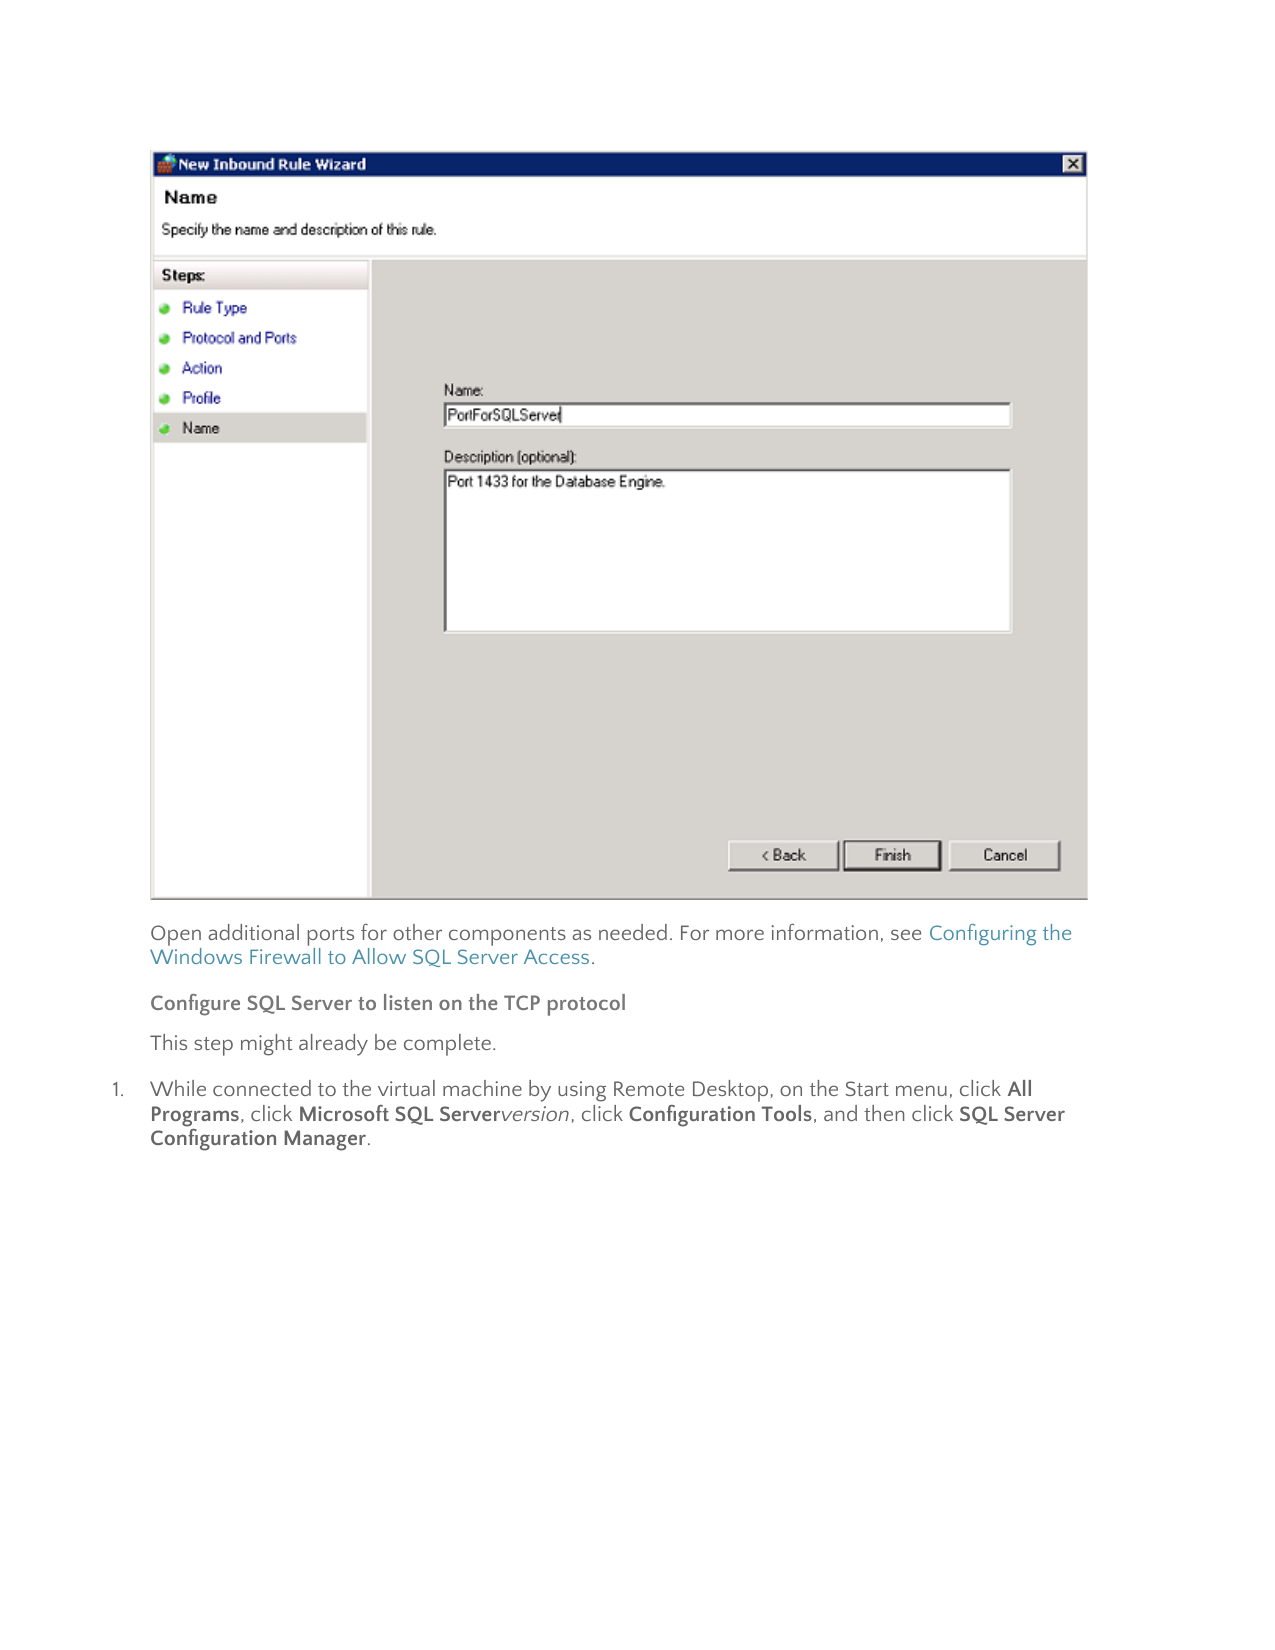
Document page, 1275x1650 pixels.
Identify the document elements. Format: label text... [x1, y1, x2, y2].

text Configure SQL Server to listen on the TCP protocol [150, 992, 1125, 1017]
text Open additional ports for other components as needed. For more information, see Configuring the Windows Firewall to Allow SQL Server Access. [150, 922, 1125, 970]
text This step might already be complete. [150, 1032, 1125, 1056]
picture [150, 150, 1088, 900]
list While connected to the virtual machine by using Remote Desktop, on the Start menu, click All Programs, click Microsoft SQL Serverversion, click Configuration Tools, and then click SQL Server Configuration Manager. [112, 1078, 1125, 1151]
